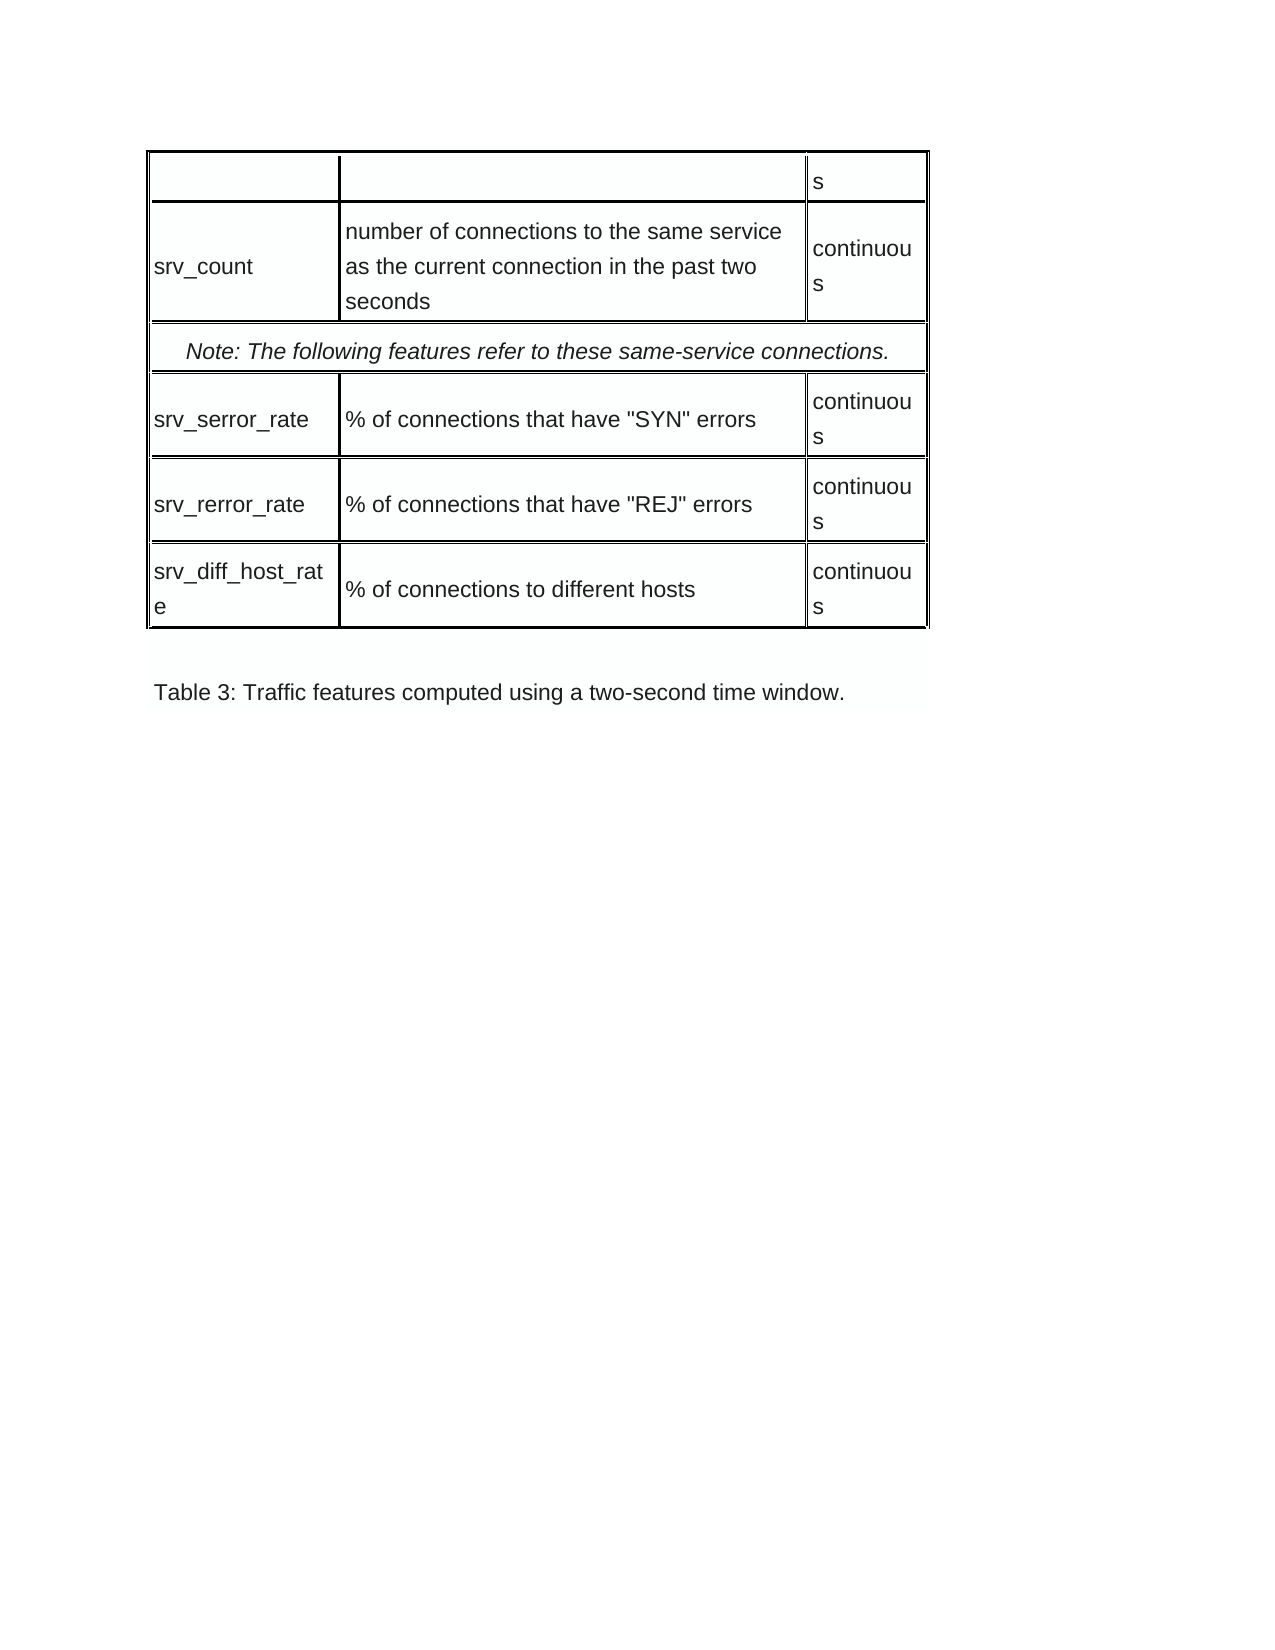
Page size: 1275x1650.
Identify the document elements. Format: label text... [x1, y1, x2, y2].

table_cell Note: The following features refer to these same-service connections. [150, 320, 927, 370]
table_cell Table 3: Traffic features computed using a two-second time window. [148, 626, 928, 711]
table_cell % of connections to different hosts [341, 544, 805, 626]
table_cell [339, 153, 807, 200]
table_cell continuous [808, 540, 927, 626]
table_cell srv_rerror_rate [150, 455, 338, 540]
table_cell continuous [808, 370, 927, 455]
table_cell diff_srv_rate [150, 153, 339, 200]
table_cell srv_serror_rate [150, 370, 338, 455]
table_cell continuous [807, 153, 926, 200]
table_cell % of connections that have "REJ" errors [341, 459, 805, 540]
table_cell % of connections that have "SYN" errors [341, 374, 805, 455]
table_cell continuous [808, 455, 927, 540]
table_cell number of connections to the same service as the current connection in the past two seconds [341, 203, 805, 320]
table_cell srv_count [150, 200, 338, 320]
table_cell srv_diff_host_rate [150, 540, 338, 626]
table_cell continuous [808, 200, 926, 320]
